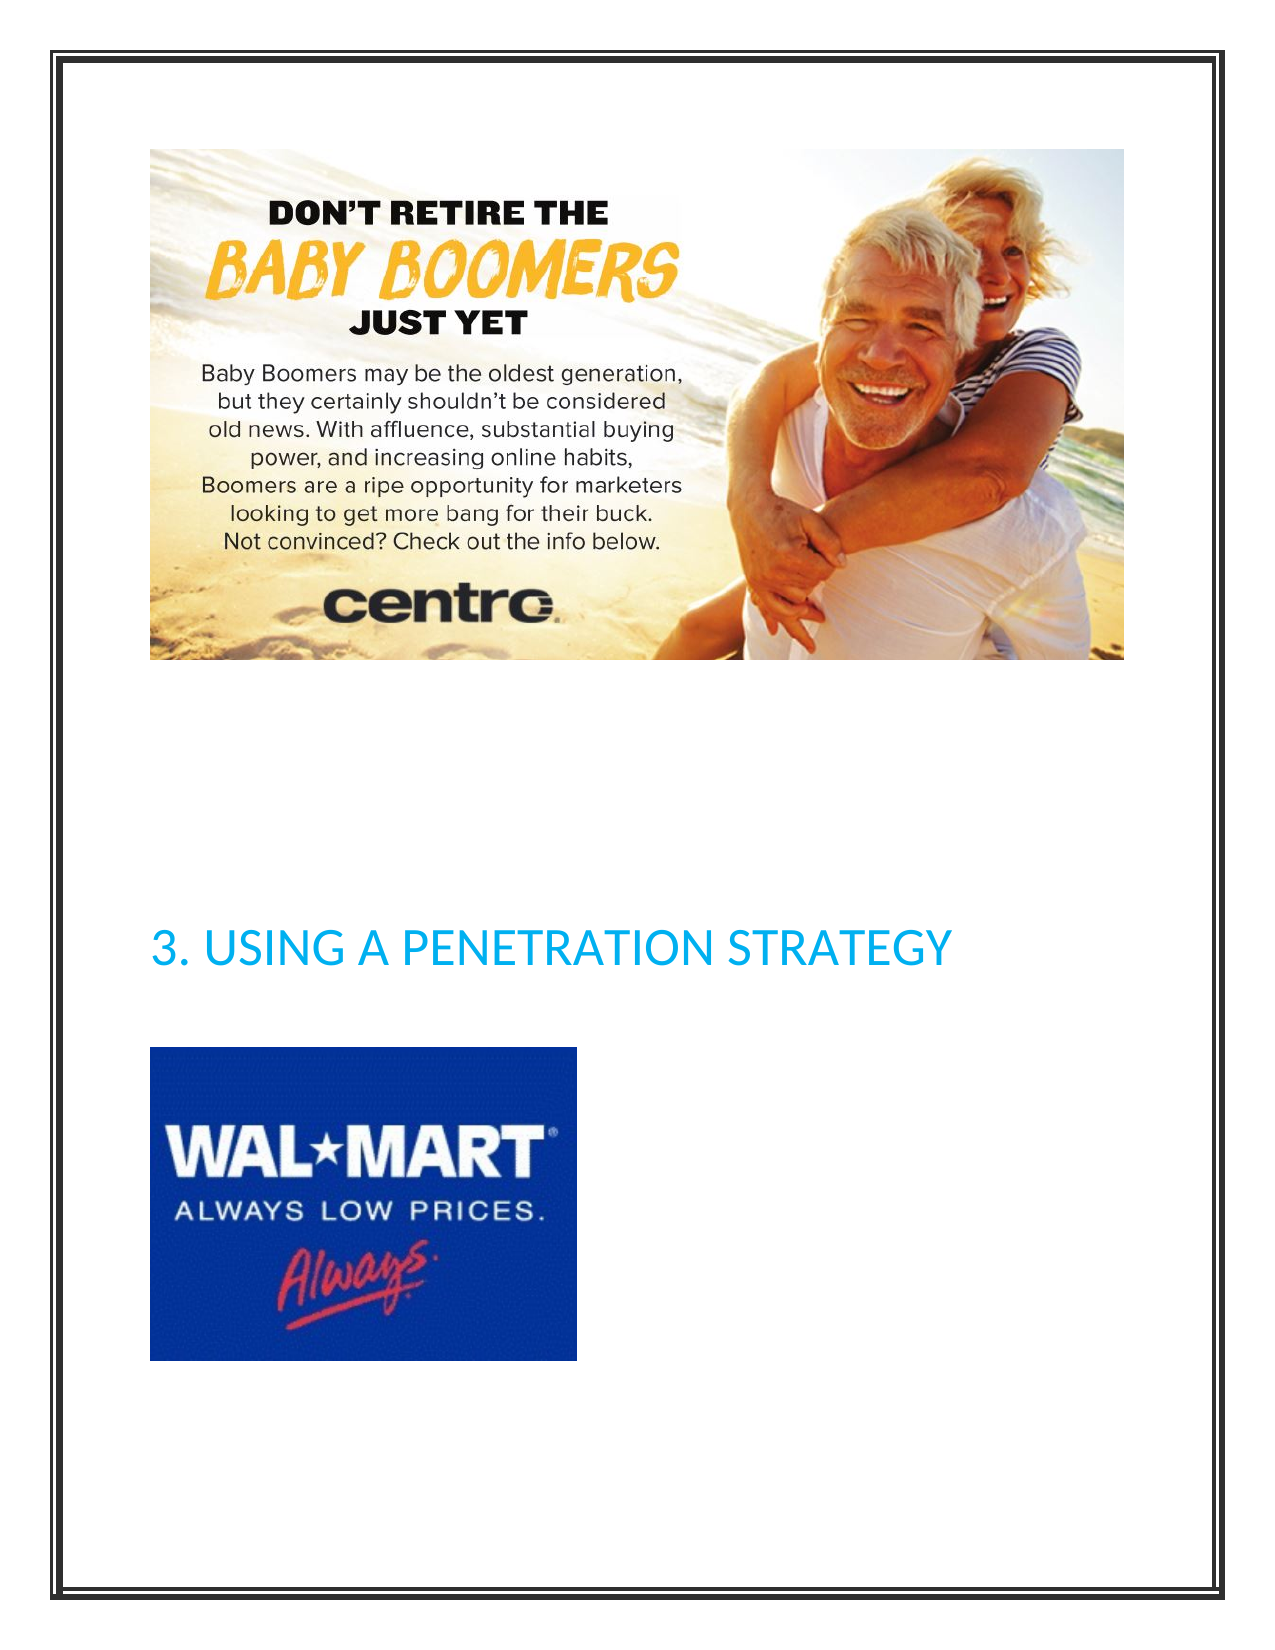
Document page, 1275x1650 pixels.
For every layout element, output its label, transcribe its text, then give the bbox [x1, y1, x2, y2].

picture [150, 149, 1124, 660]
text 3. USING A PENETRATION STRATEGY [150, 913, 1125, 979]
picture [150, 1047, 577, 1361]
